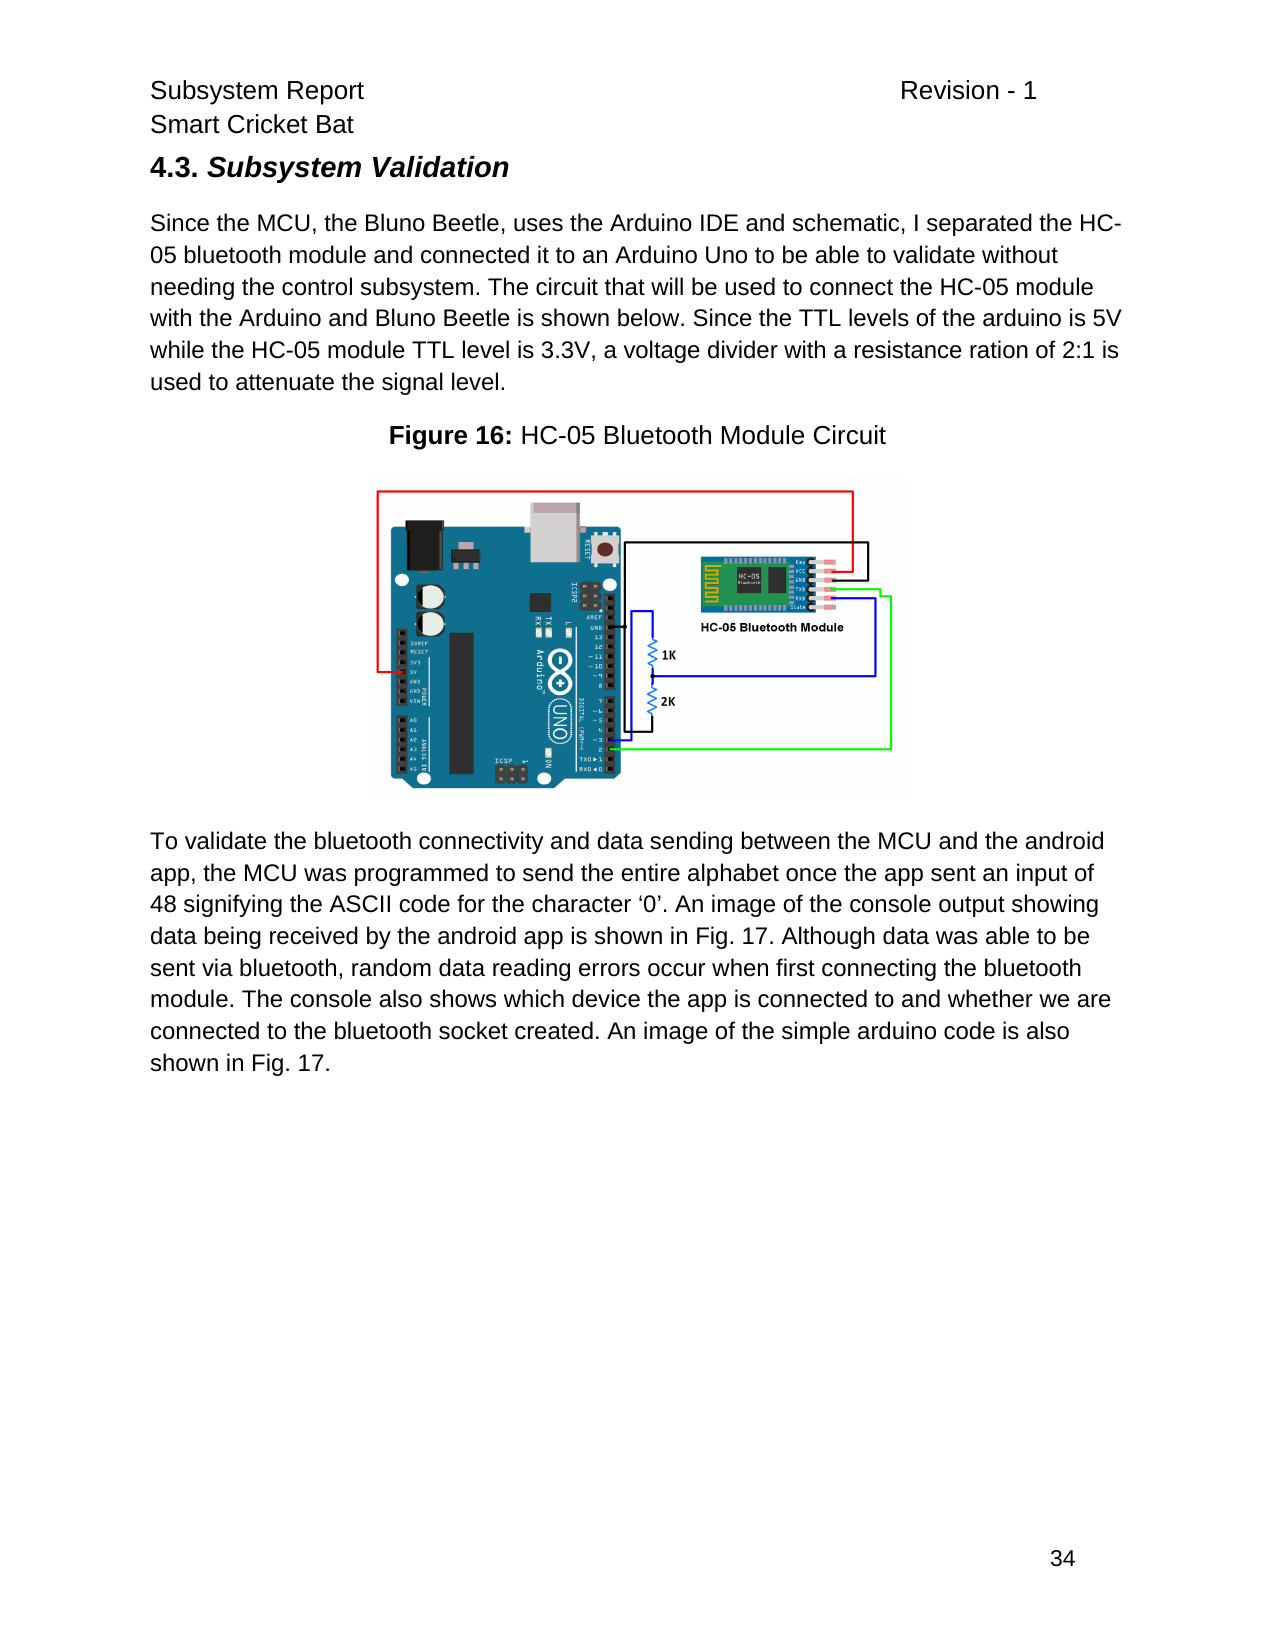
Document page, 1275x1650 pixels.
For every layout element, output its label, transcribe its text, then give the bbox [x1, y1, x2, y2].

text 4.3. Subsystem Validation [150, 150, 1125, 183]
text Since the MCU, the Bluno Beetle, uses the Arduino IDE and schematic, I separated the HC-05 bluetooth module and connected it to an Arduino Uno to be able to validate without needing the control subsystem. The circuit that will be used to connect the HC-05 module with the Arduino and Bluno Beetle is shown below. Since the TTL levels of the arduino is 5V while the HC-05 module TTL level is 3.3V, a voltage divider with a resistance ration of 2:1 is used to attenuate the signal level. [150, 209, 1125, 395]
text Figure 16: HC-05 Bluetooth Module Circuit [150, 420, 1125, 450]
picture [368, 475, 907, 802]
text To validate the bluetooth connectivity and data sending between the MCU and the android app, the MCU was programmed to send the entire alphabet once the app sent an input of 48 signifying the ASCII code for the character ‘0’. An image of the console output showing data being received by the android app is shown in Fig. 17. Although data was able to be sent via bluetooth, random data reading errors occur when first connecting the bluetooth module. The console also shows which device the app is connected to and whether we are connected to the bluetooth socket created. An image of the simple arduino code is also shown in Fig. 17. [150, 827, 1125, 1076]
